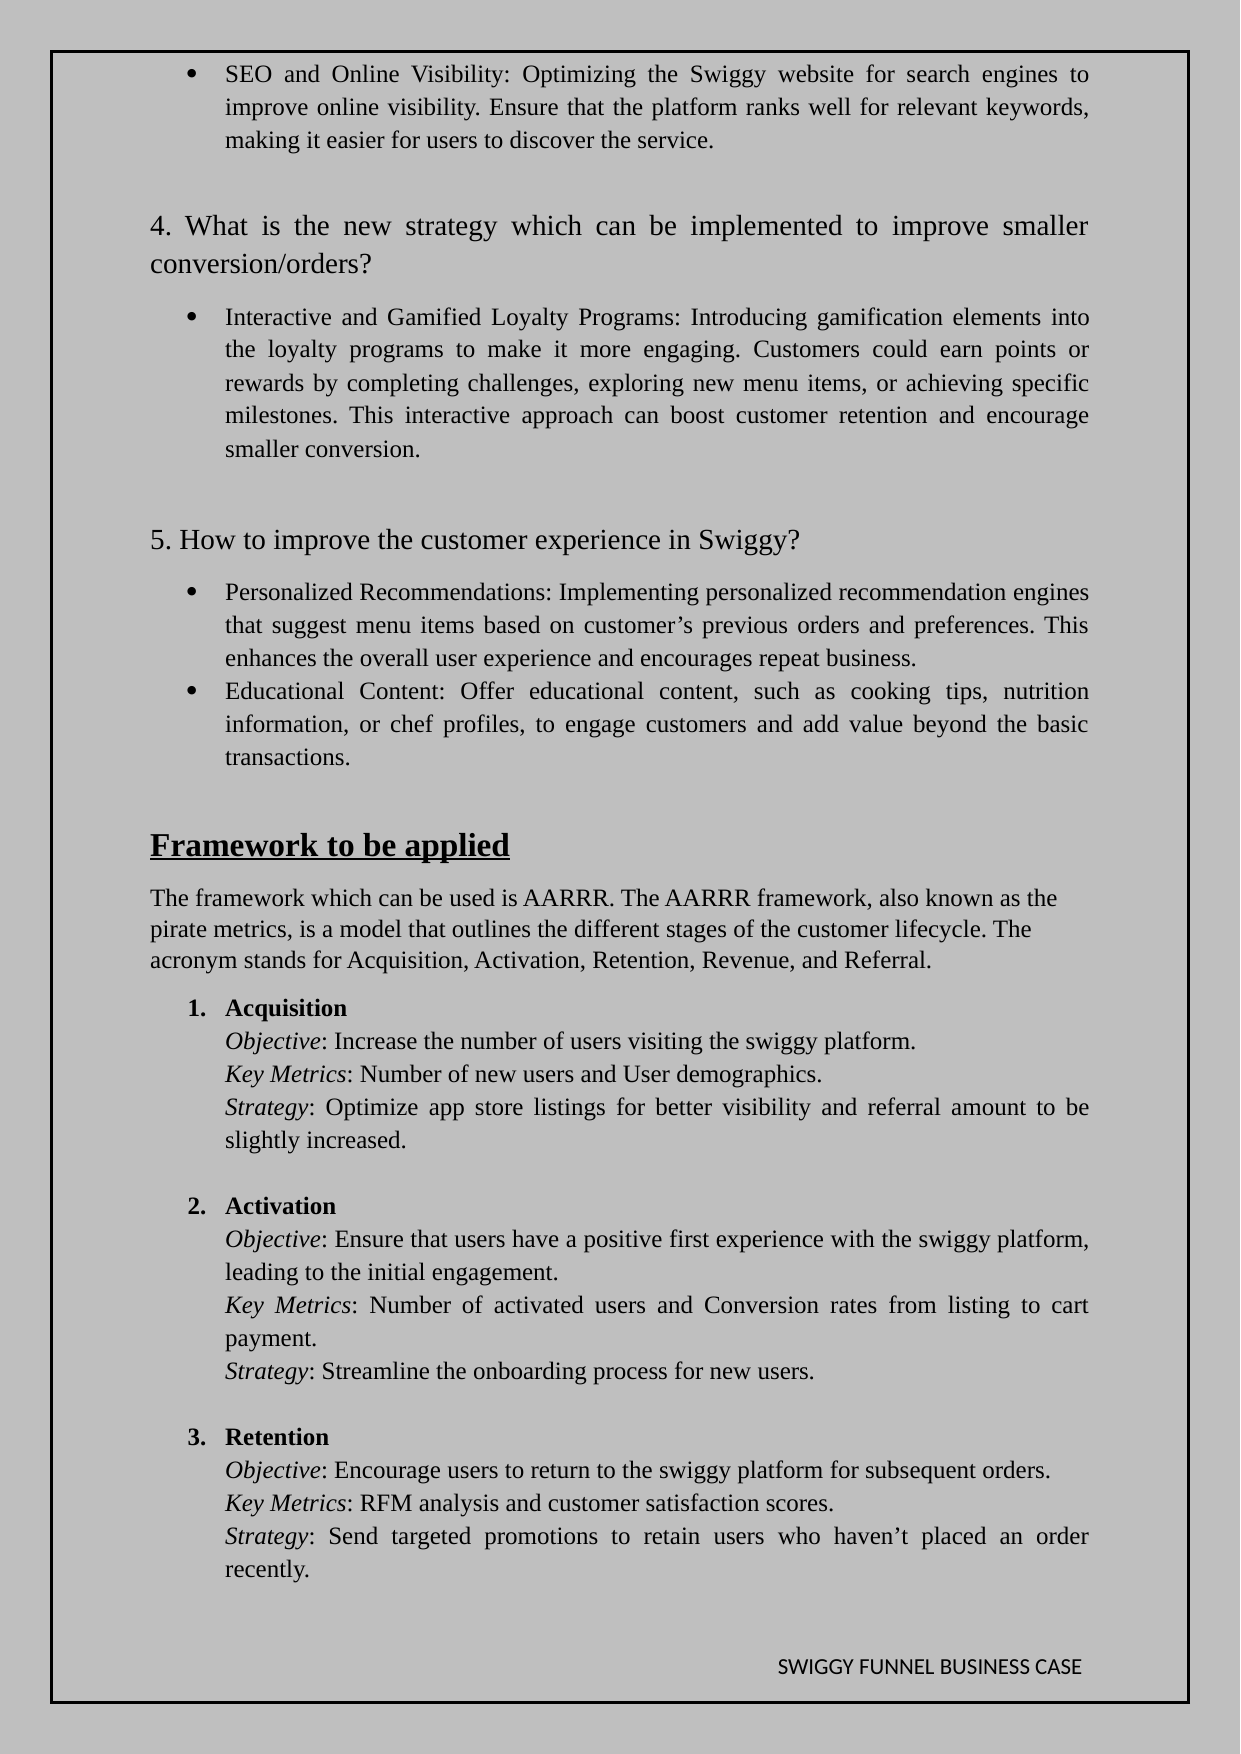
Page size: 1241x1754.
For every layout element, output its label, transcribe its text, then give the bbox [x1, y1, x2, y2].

list Objective: Ensure that users have a positive first experience with the swiggy platform, leading to the initial engagement. [225, 1224, 1090, 1286]
text 4. What is the new strategy which can be implemented to improve smaller conversion/orders? [150, 208, 1090, 280]
list Strategy: Optimize app store listings for better visibility and referral amount to be slightly increased. [225, 1092, 1090, 1153]
list Key Metrics: RFM analysis and customer satisfaction scores. [225, 1488, 1090, 1517]
list Interactive and Gamified Loyalty Programs: Introducing gamification elements into the loyalty programs to make it more engaging. Customers could earn points or rewards by completing challenges, exploring new menu items, or achieving specific milestones. This interactive approach can boost customer retention and encourage smaller conversion. [187, 302, 1090, 462]
list Retention [187, 1422, 1090, 1451]
list Activation [187, 1191, 1090, 1219]
list Objective: Increase the number of users visiting the swiggy platform. [225, 1026, 1090, 1054]
list Strategy: Streamline the onboarding process for new users. [225, 1356, 1090, 1385]
list Objective: Encourage users to return to the swiggy platform for subsequent orders. [225, 1455, 1090, 1484]
list SEO and Online Visibility: Optimizing the Swiggy website for search engines to improve online visibility. Ensure that the platform ranks well for relevant keywords, making it easier for users to discover the service. [187, 59, 1090, 154]
list Personalized Recommendations: Implementing personalized recommendation engines that suggest menu items based on customer’s previous orders and preferences. This enhances the overall user experience and encourages repeat business. [187, 577, 1090, 672]
list Acquisition [187, 993, 1090, 1021]
list Key Metrics: Number of new users and User demographics. [225, 1059, 1090, 1087]
text The framework which can be used is AARRR. The AARRR framework, also known as the pirate metrics, is a model that outlines the different stages of the customer lifecycle. The acronym stands for Acquisition, Activation, Retention, Revenue, and Referral. [150, 883, 1090, 974]
text 5. How to improve the customer experience in Swiggy? [150, 522, 1090, 555]
list Educational Content: Offer educational content, such as cooking tips, nutrition information, or chef profiles, to engage customers and add value beyond the basic transactions. [187, 676, 1090, 771]
list Key Metrics: Number of activated users and Conversion rates from listing to cart payment. [225, 1290, 1090, 1352]
text Framework to be applied [150, 825, 1090, 863]
list Strategy: Send targeted promotions to retain users who haven’t placed an order recently. [225, 1521, 1090, 1583]
